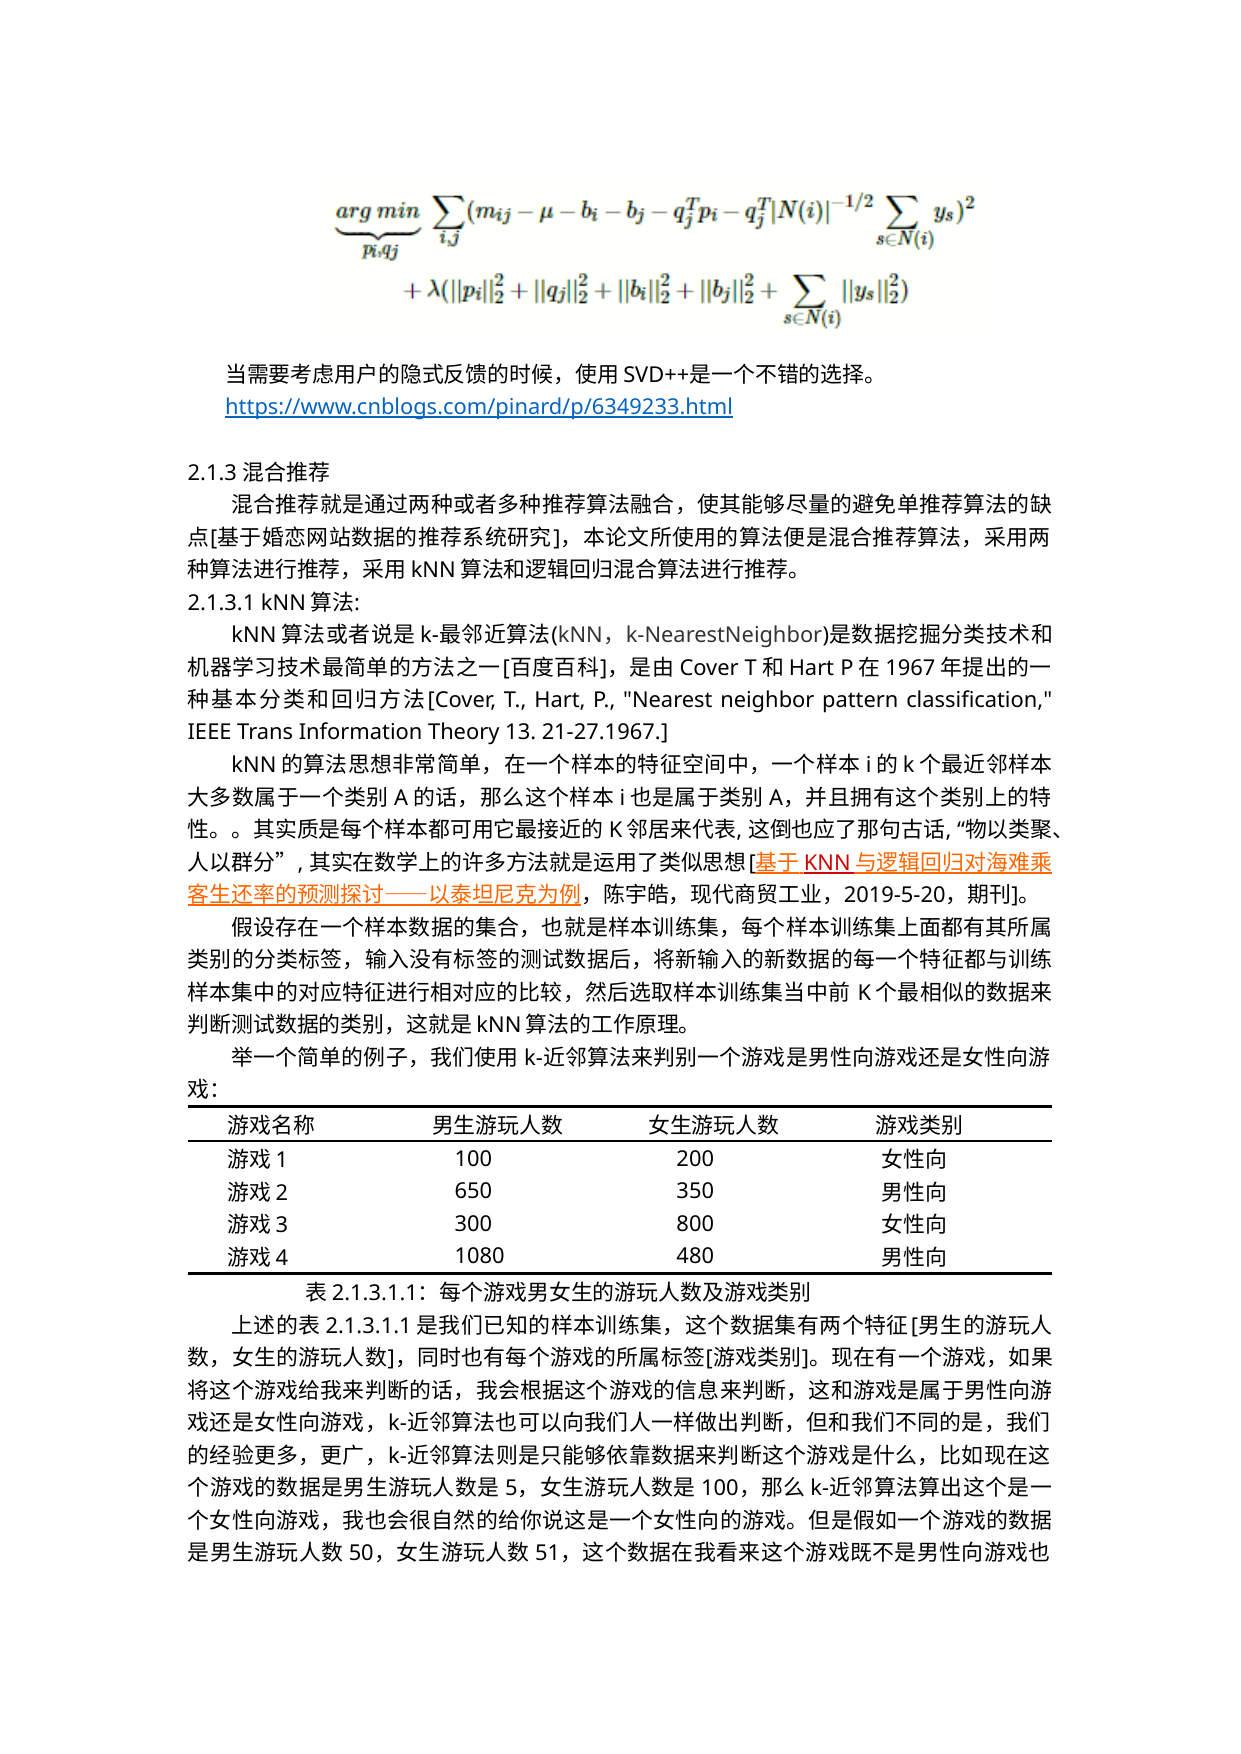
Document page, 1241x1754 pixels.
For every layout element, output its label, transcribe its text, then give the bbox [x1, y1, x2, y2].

table_header 游戏类别 [836, 1108, 1052, 1140]
text 假设存在一个样本数据的集合，也就是样本训练集，每个样本训练集上面都有其所属类别的分类标签，输入没有标签的测试数据后，将新输入的新数据的每一个特征都与训练样本集中的对应特征进行相对应的比较，然后选取样本训练集当中前K个最相似的数据来判断测试数据的类别，这就是kNN算法的工作原理。 [187, 909, 1053, 1039]
table_cell 300 [404, 1207, 619, 1239]
table_cell 100 [404, 1142, 619, 1174]
table_cell 女性向 [836, 1142, 1052, 1174]
table_cell 游戏4 [188, 1239, 403, 1272]
table_cell 男性向 [836, 1239, 1052, 1272]
table_cell 480 [620, 1239, 836, 1272]
table_cell 800 [620, 1207, 836, 1239]
text kNN的算法思想非常简单，在一个样本的特征空间中，一个样本i的k个最近邻样本大多数属于一个类别A的话，那么这个样本i也是属于类别A，并且拥有这个类别上的特性。。其实质是每个样本都可用它最接近的K邻居来代表, 这倒也应了那句古话, “物以类聚、人以群分”, 其实在数学上的许多方法就是运用了类似思想[基于KNN与逻辑回归对海难乘客生还率的预测探讨——以泰坦尼克为例，陈宇皓，现代商贸工业，2019-5-20，期刊]。 [187, 747, 1053, 909]
table_cell 游戏1 [188, 1142, 403, 1174]
table_cell 男性向 [836, 1174, 1052, 1207]
picture [318, 174, 1001, 343]
list 当需要考虑用户的隐式反馈的时候，使用SVD++是一个不错的选择。 [225, 357, 1053, 389]
text 举一个简单的例子，我们使用k-近邻算法来判别一个游戏是男性向游戏还是女性向游戏： [187, 1039, 1053, 1104]
table_cell 1080 [404, 1239, 619, 1272]
text kNN算法或者说是k-最邻近算法(kNN，k-NearestNeighbor)是数据挖掘分类技术和机器学习技术最简单的方法之一[百度百科]，是由Cover T和Hart P在1967年提出的一种基本分类和回归方法[Cover, T., Hart, P., "Nearest neighbor pattern classification," IEEE Trans Information Theory 13. 21-27.1967.] [187, 617, 1053, 747]
table_cell 650 [404, 1174, 619, 1207]
text 表2.1.3.1.1：每个游戏男女生的游玩人数及游戏类别 [187, 1275, 1053, 1307]
table_cell 游戏3 [188, 1207, 403, 1239]
text 混合推荐就是通过两种或者多种推荐算法融合，使其能够尽量的避免单推荐算法的缺点[基于婚恋网站数据的推荐系统研究]，本论文所使用的算法便是混合推荐算法，采用两种算法进行推荐，采用kNN算法和逻辑回归混合算法进行推荐。 [187, 487, 1053, 584]
table_cell 女性向 [836, 1207, 1052, 1239]
table_header 女生游玩人数 [620, 1108, 836, 1140]
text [187, 1307, 1053, 1567]
table_cell 游戏2 [188, 1174, 403, 1207]
table_header 男生游玩人数 [404, 1108, 619, 1140]
table_cell 350 [620, 1174, 836, 1207]
text 2.1.3.1 kNN算法: [187, 584, 1053, 617]
text 2.1.3 混合推荐 [187, 454, 1053, 487]
table_cell 200 [620, 1142, 836, 1174]
list https://www.cnblogs.com/pinard/p/6349233.html [225, 389, 1053, 422]
table_header 游戏名称 [188, 1108, 403, 1140]
